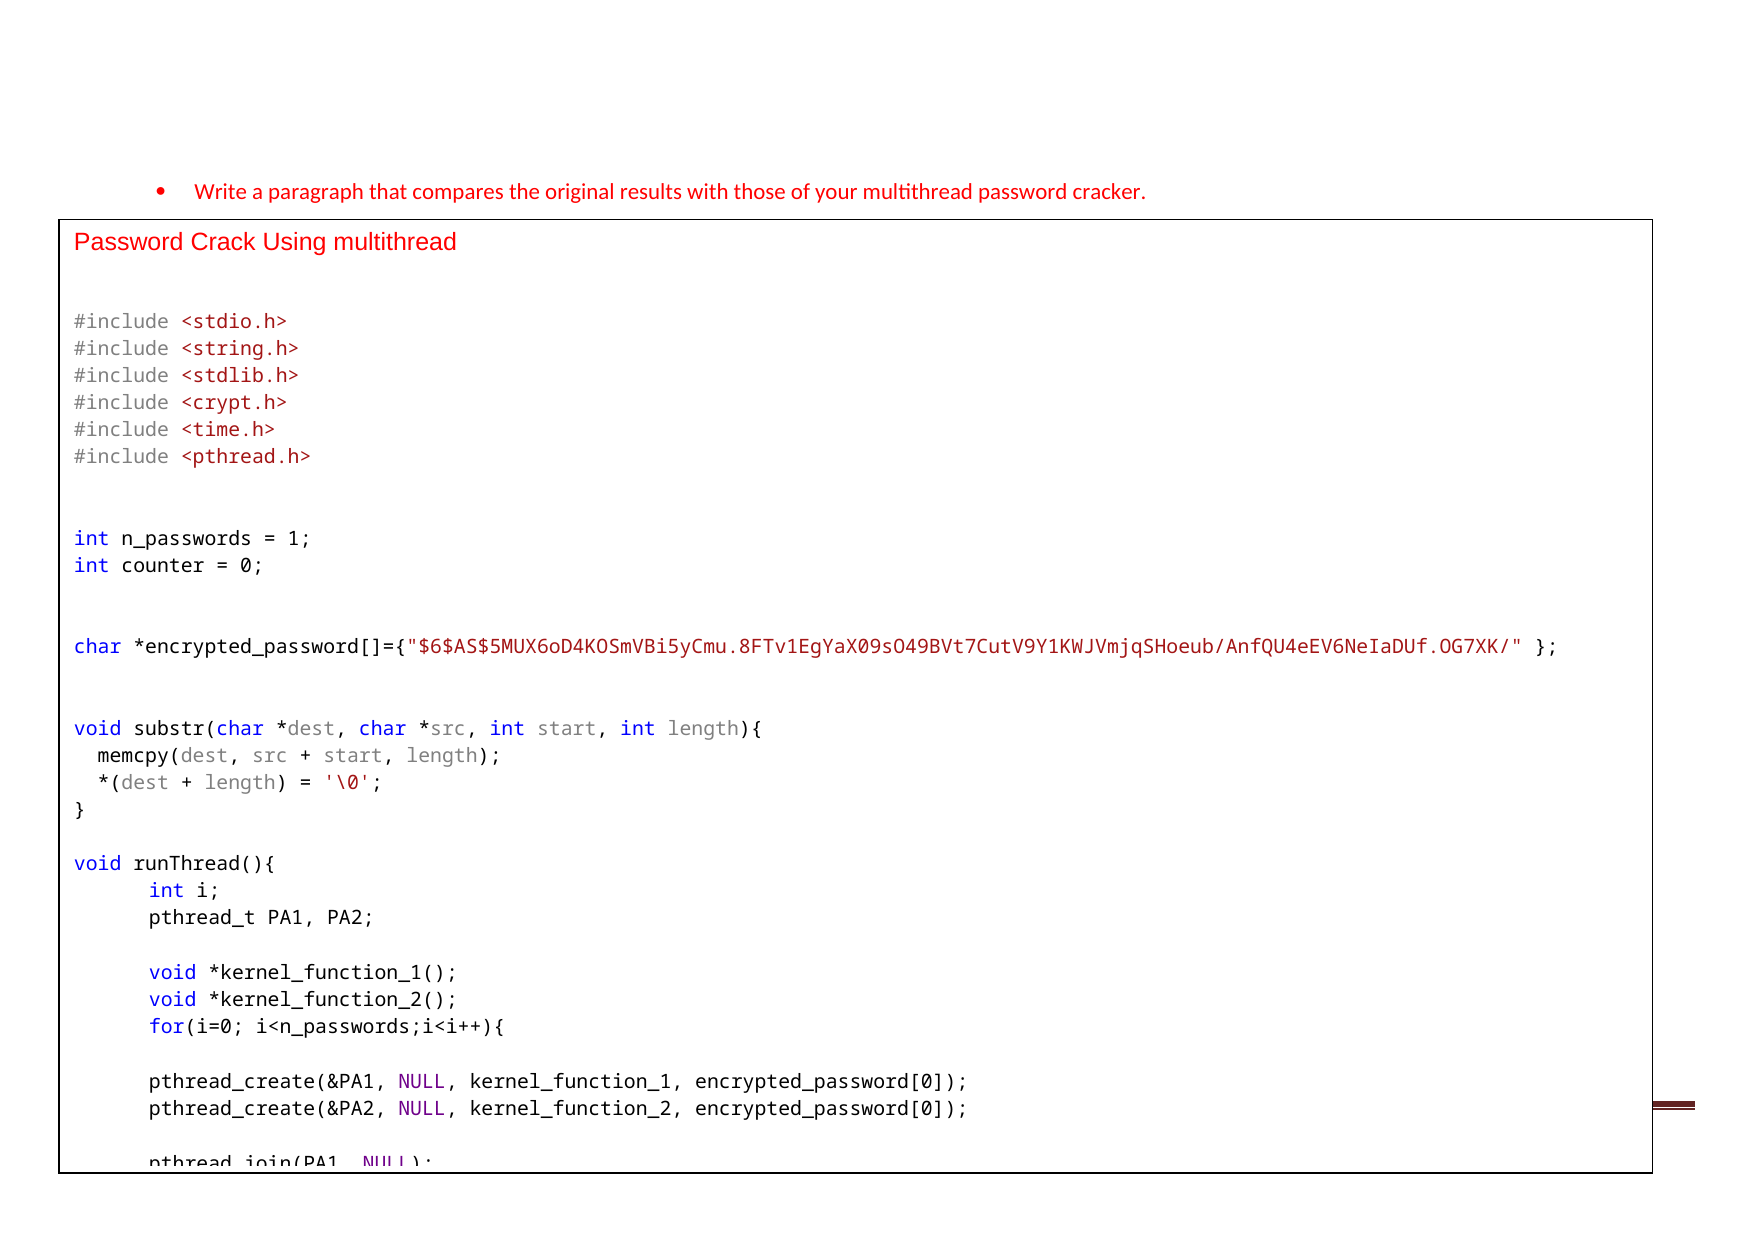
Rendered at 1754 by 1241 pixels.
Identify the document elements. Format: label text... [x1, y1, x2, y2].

list Write a paragraph that compares the original results with those of your multithread password cracker. [157, 177, 1695, 206]
